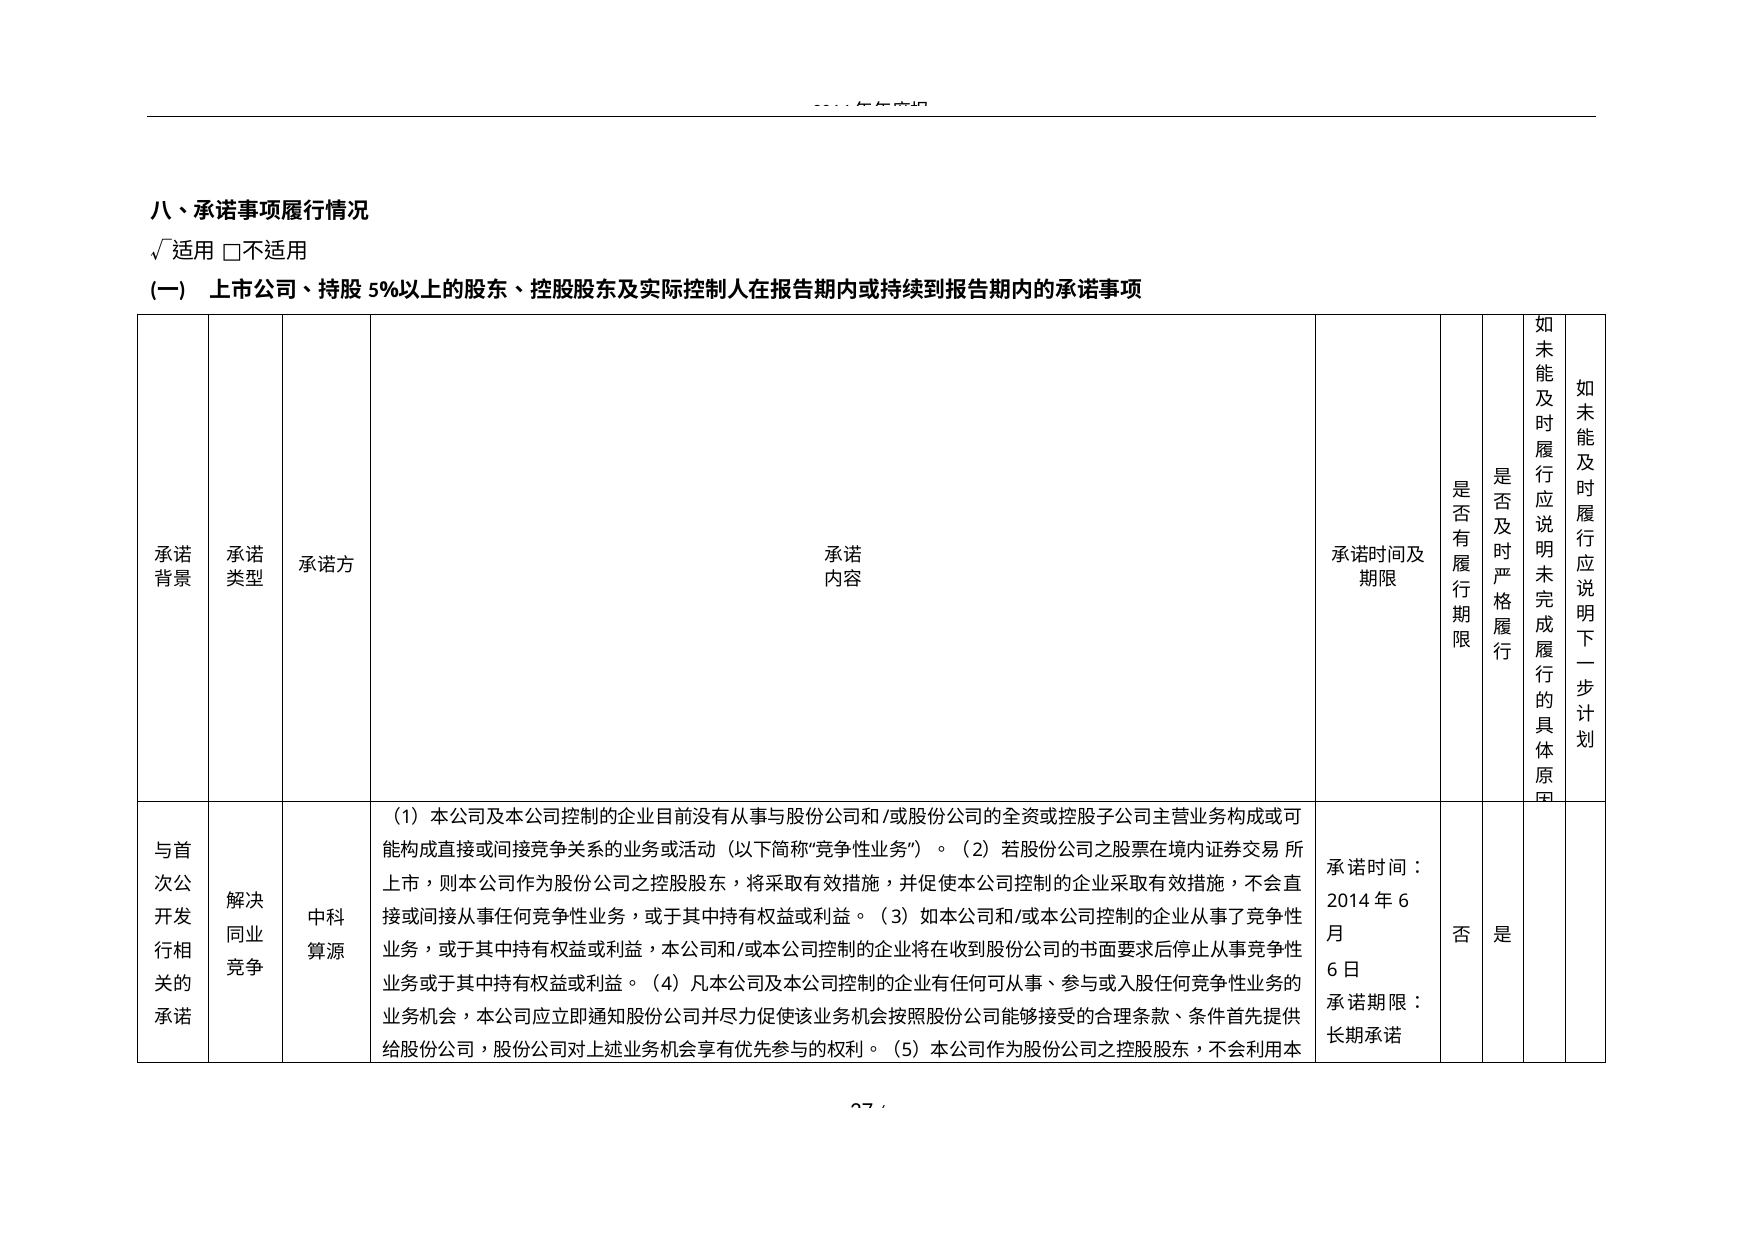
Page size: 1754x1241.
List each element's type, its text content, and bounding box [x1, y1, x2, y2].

table_header 是 否 有 履 行 期 限 [1441, 315, 1482, 801]
table_cell 是 [1483, 802, 1523, 1062]
text √适用 □不适用 [150, 234, 1594, 264]
table_header 如 未 能 及 时 履 行 应 说 明 下 一 步 计 划 [1566, 315, 1605, 801]
subtitle 八、承诺事项履行情况 [150, 195, 1594, 224]
table_header 承诺 内容 [371, 315, 1315, 801]
table_cell [1566, 802, 1605, 1062]
table_header 是 否 及 时 严 格 履 行 [1483, 315, 1523, 801]
table_cell 与首 次公 开发 行相 关的 承诺 [138, 802, 208, 1062]
table_cell [1524, 802, 1565, 1062]
table_header 承诺时间及 期限 [1316, 315, 1440, 801]
table_cell （1）本公司及本公司控制的企业目前没有从事与股份公司和/或股份公司的全资或控股子公司主营业务构成或可 能构成直接或间接竞争关系的业务或活动（以下简称“竞争性业务”）。（2）若股份公司之股票在境内证券交易 所上市，则本公司作为股份公司之控股股东，将采取有效措施，并促使本公司控制的企业采取有效措施，不会直 接或间接从事任何竞争性业务，或于其中持有权益或利益。（3）如本公司和/或本公司控制的企业从事了竞争性 业务，或于其中持有权益或利益，本公司和/或本公司控制的企业将在收到股份公司的书面要求后停止从事竞争性 业务或于其中持有权益或利益。（4）凡本公司及本公司控制的企业有任何可从事、参与或入股任何竞争性业务的 业务机会，本公司应立即通知股份公司并尽力促使该业务机会按照股份公司能够接受的合理条款、条件首先提供 给股份公司，股份公司对上述业务机会享有优先参与的权利。（5）本公司作为股份公司之控股股东，不会利用本 [371, 802, 1315, 1062]
table_header 承诺方 [283, 315, 370, 801]
table_header 承诺 背景 [138, 315, 208, 801]
table_cell 中科 算源 [283, 802, 370, 1062]
table_cell 承诺时间： 2014 年 6 月 6 日 承诺期限： 长期承诺 [1316, 802, 1440, 1062]
table_cell 否 [1441, 802, 1482, 1062]
subtitle (一) 上市公司、持股 5%以上的股东、控股股东及实际控制人在报告期内或持续到报告期内的承诺事项 [150, 274, 1594, 304]
table_cell 解决 同业 竞争 [209, 802, 282, 1062]
table_header 如 未 能 及 时 履 行 应 说 明 未 完 成 履 行 的 具 体 原 因 [1524, 315, 1565, 801]
table_header 承诺 类型 [209, 315, 282, 801]
